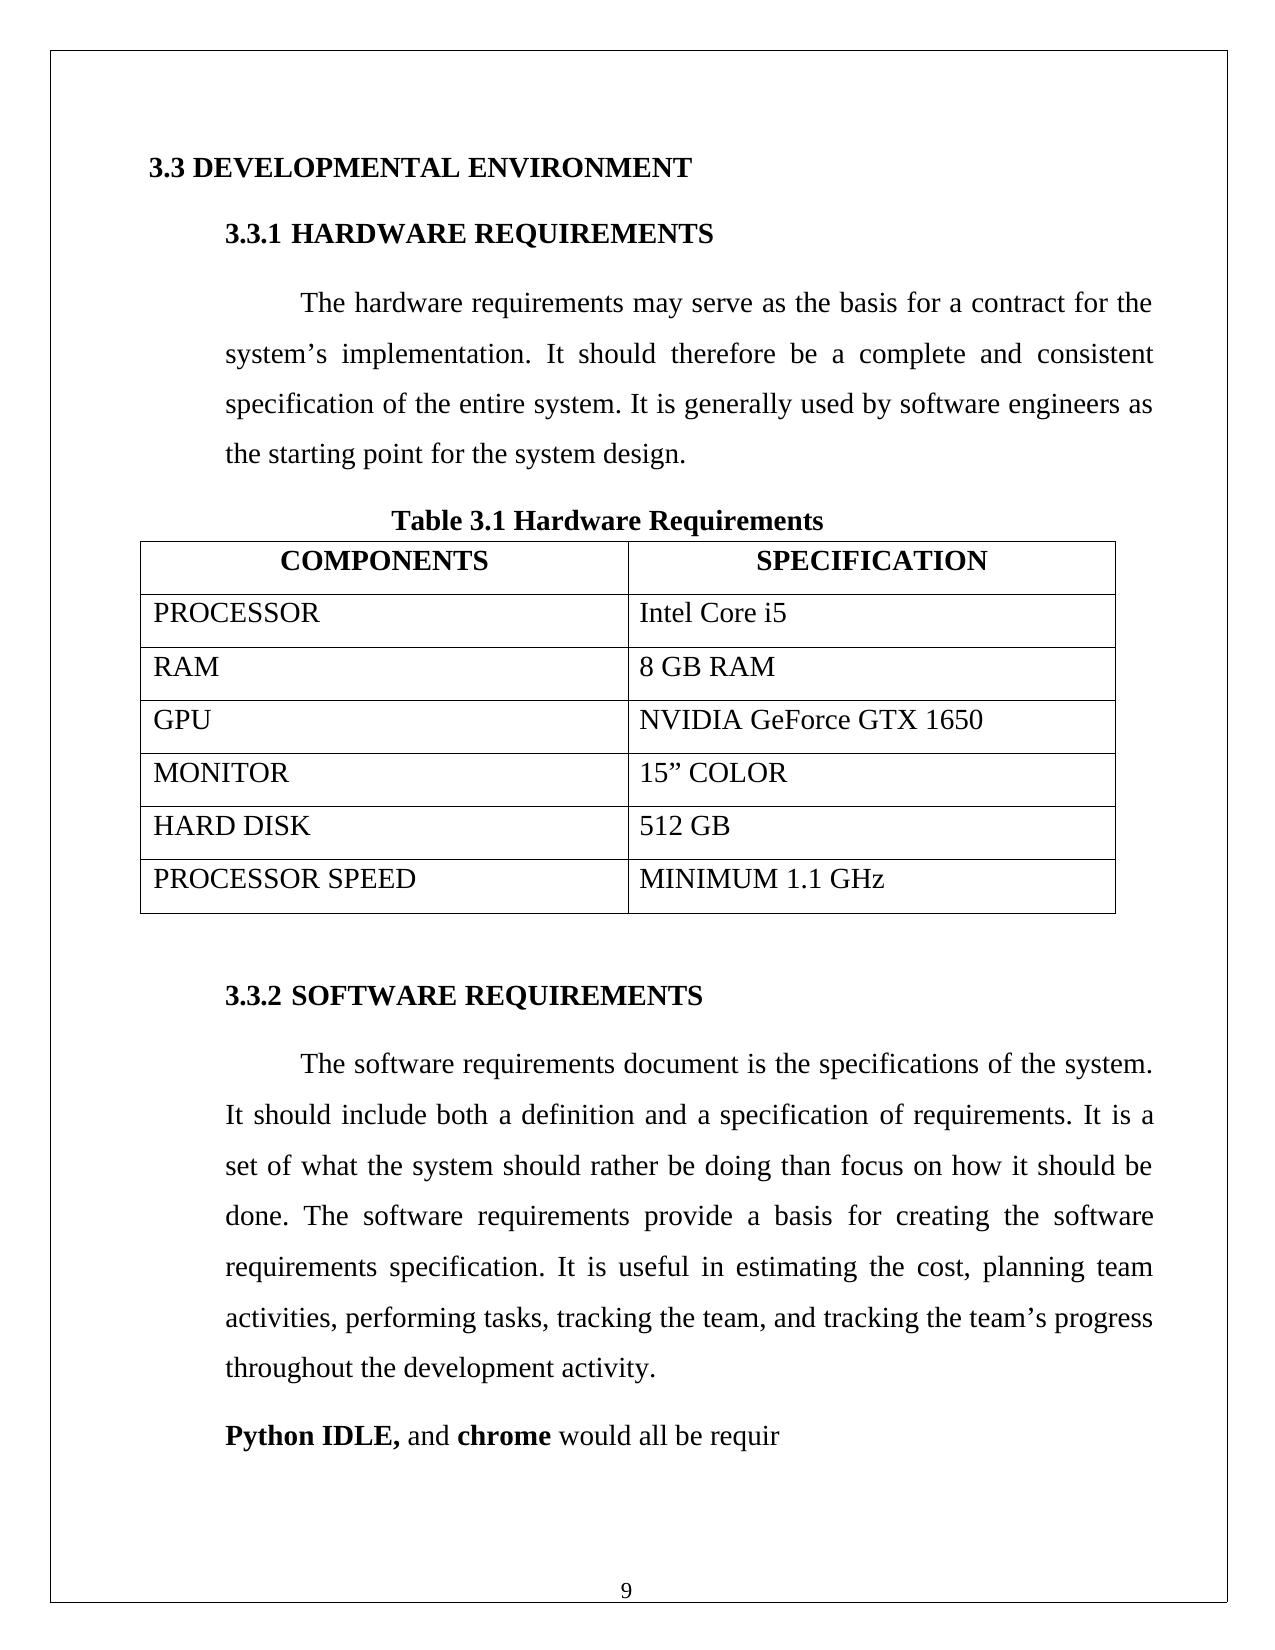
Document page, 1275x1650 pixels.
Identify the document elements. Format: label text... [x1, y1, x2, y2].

table_cell RAM [141, 648, 628, 700]
table_cell 512 GB [629, 807, 1115, 859]
list HARDWARE REQUIREMENTS [225, 217, 1214, 250]
table_cell GPU [141, 701, 628, 753]
table_cell MONITOR [141, 754, 628, 806]
table_cell 8 GB RAM [629, 648, 1115, 700]
text The hardware requirements may serve as the basis for a contract for the system’s implementation. It should therefore be a complete and consistent specification of the entire system. It is generally used by software engineers as the starting point for the system design. [225, 286, 1154, 470]
table_header SPECIFICATION [629, 542, 1115, 594]
table_cell PROCESSOR SPEED [141, 860, 628, 912]
subtitle Table 3.1 Hardware Requirements [391, 503, 1214, 537]
table_cell HARD DISK [141, 807, 628, 859]
table_cell NVIDIA GeForce GTX 1650 [629, 701, 1115, 753]
table_cell MINIMUM 1.1 GHz [629, 860, 1115, 912]
table_cell Intel Core i5 [629, 595, 1115, 647]
list SOFTWARE REQUIREMENTS [225, 978, 1214, 1012]
text Python IDLE, and chrome would all be requir [225, 1418, 1214, 1451]
table_cell PROCESSOR [141, 595, 628, 647]
table_header COMPONENTS [141, 542, 628, 594]
text The software requirements document is the specifications of the system. It should include both a definition and a specification of requirements. It is a set of what the system should rather be doing than focus on how it should be done. The software requirements provide a basis for creating the software requirements specification. It is useful in estimating the cost, planning team activities, performing tasks, tracking the team, and tracking the team’s progress throughout the development activity. [225, 1047, 1154, 1384]
table_cell 15” COLOR [629, 754, 1115, 806]
subtitle DEVELOPMENTAL ENVIRONMENT [148, 150, 1214, 183]
